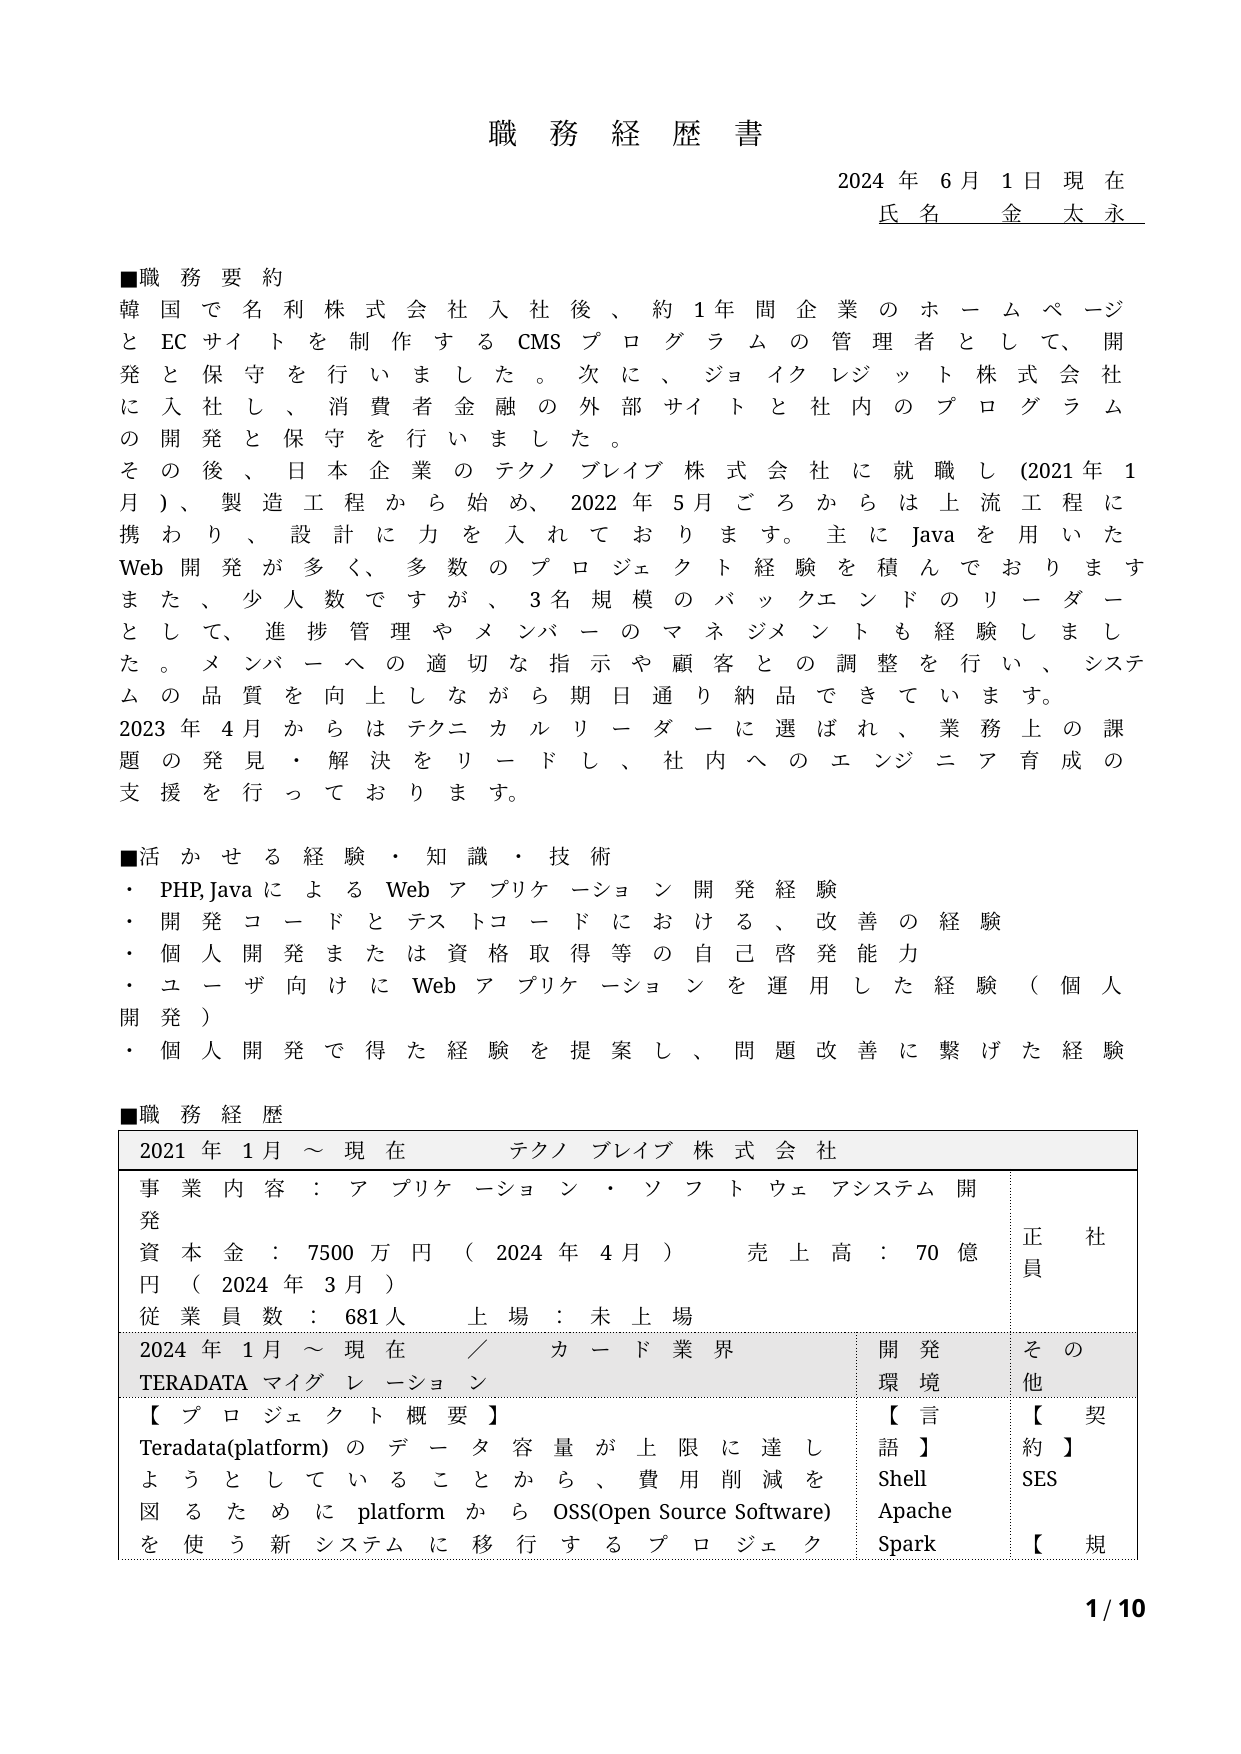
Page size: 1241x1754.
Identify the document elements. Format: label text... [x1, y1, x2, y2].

text ・ユーザ向けにWebアプリケーションを運用した経験（個人開発） [119, 968, 1145, 1033]
table_cell 事業内容：アプリケーション・ソフトウェアシステム開発 資本金：7500万円（2024年4月） 売上高：70億円（2024年3月） 従業員数：681人 上場：未上場 [119, 1171, 1010, 1332]
text ・開発コードとテストコードにおける、改善の経験 [119, 904, 1145, 936]
table_cell 開発環境 [857, 1332, 1010, 1397]
text 氏名 金 太永 [119, 196, 1145, 228]
text ・個人開発で得た経験を提案し、問題改善に繋げた経験 [119, 1033, 1145, 1065]
table_cell 正社員 [1010, 1171, 1137, 1332]
table_cell 2024年1月～現在 ／ カード業界 TERADATAマイグレーション [119, 1332, 857, 1397]
text ■職務要約 [119, 260, 1145, 293]
text 職 務 経 歴 書 [119, 99, 1145, 164]
table_header 2021年1月～現在 テクノブレイブ株式会社 [119, 1131, 1137, 1169]
text 2023年4月からはテクニカルリーダーに選ばれ、業務上の課題の発見・解決をリードし、社内へのエンジニア育成の支援を行っております。 [119, 711, 1145, 808]
text 2024年6月1日現在 [119, 164, 1145, 196]
text ・PHP, JavaによるWebアプリケーション開発経験 [119, 872, 1145, 904]
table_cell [119, 1397, 857, 1559]
text 韓国で名利株式会社入社後、約1年間企業のホームページとECサイトを制作するCMSプログラムの管理者として、開発と保守を行いました。次に、ジョイクレジット株式会社に入社し、消費者金融の外部サイトと社内のプログラムの開発と保守を行いました。 [119, 293, 1145, 453]
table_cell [857, 1397, 1010, 1559]
text ■活かせる経験・知識・技術 [119, 840, 1145, 872]
text その後、日本企業のテクノブレイブ株式会社に就職し(2021年1月)、製造工程から始め、2022年5月ごろからは上流工程に携わり、設計に力を入れております。主にJavaを用いたWeb開発が多く、多数のプロジェクト経験を積んでおります。また、少人数ですが、3名規模のバックエンドのリーダーとして、進捗管理やメンバーのマネジメントも経験しました。メンバーへの適切な指示や顧客との調整を行い、システムの品質を向上しながら期日通り納品できています。 [119, 453, 1145, 711]
text ■職務経歴 [119, 1097, 1145, 1129]
table_cell その他 [1010, 1332, 1137, 1397]
text ・個人開発または資格取得等の自己啓発能力 [119, 936, 1145, 968]
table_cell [1010, 1397, 1137, 1559]
